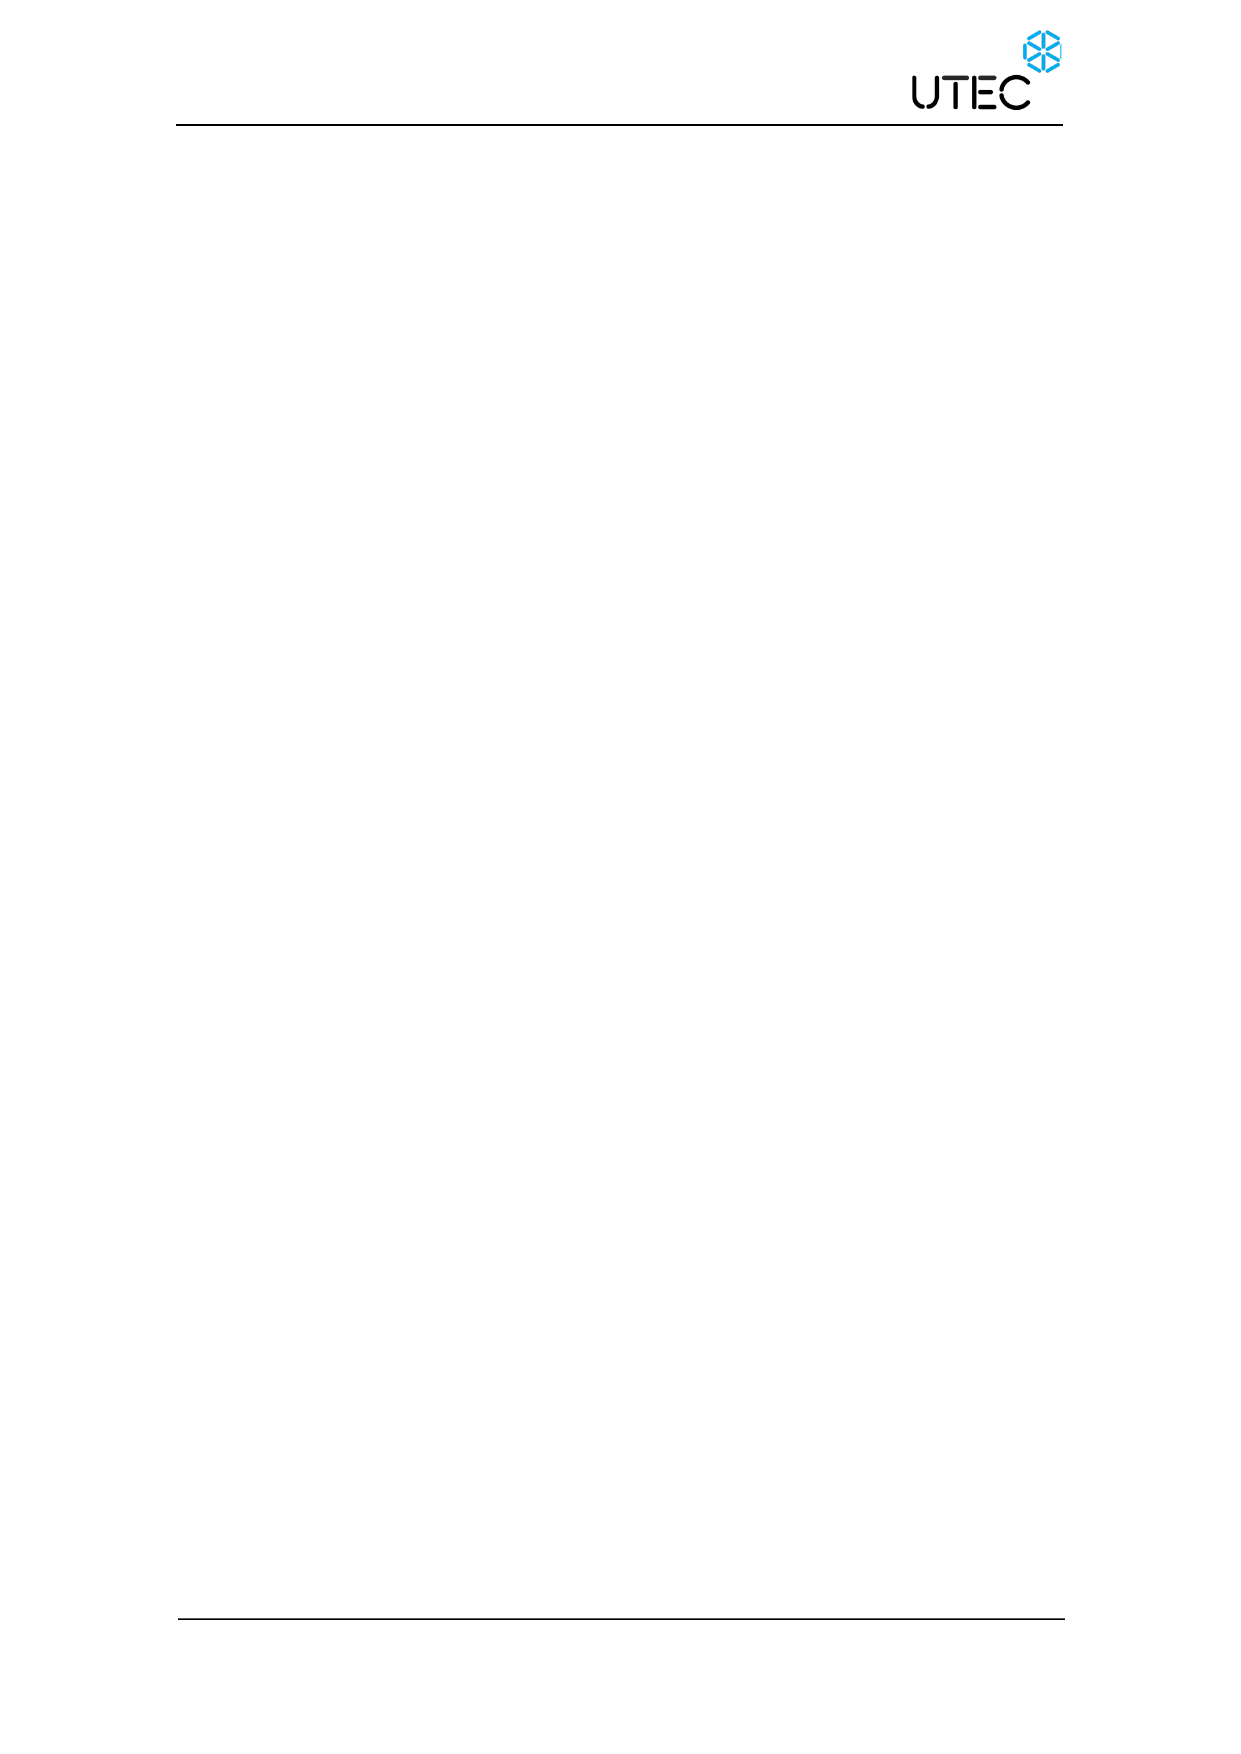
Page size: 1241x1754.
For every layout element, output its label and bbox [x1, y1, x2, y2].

picture [1046, 35, 1056, 47]
picture [911, 30, 1062, 112]
picture [1027, 45, 1038, 58]
picture [1031, 56, 1041, 68]
picture [1031, 35, 1041, 47]
picture [1046, 57, 1056, 68]
